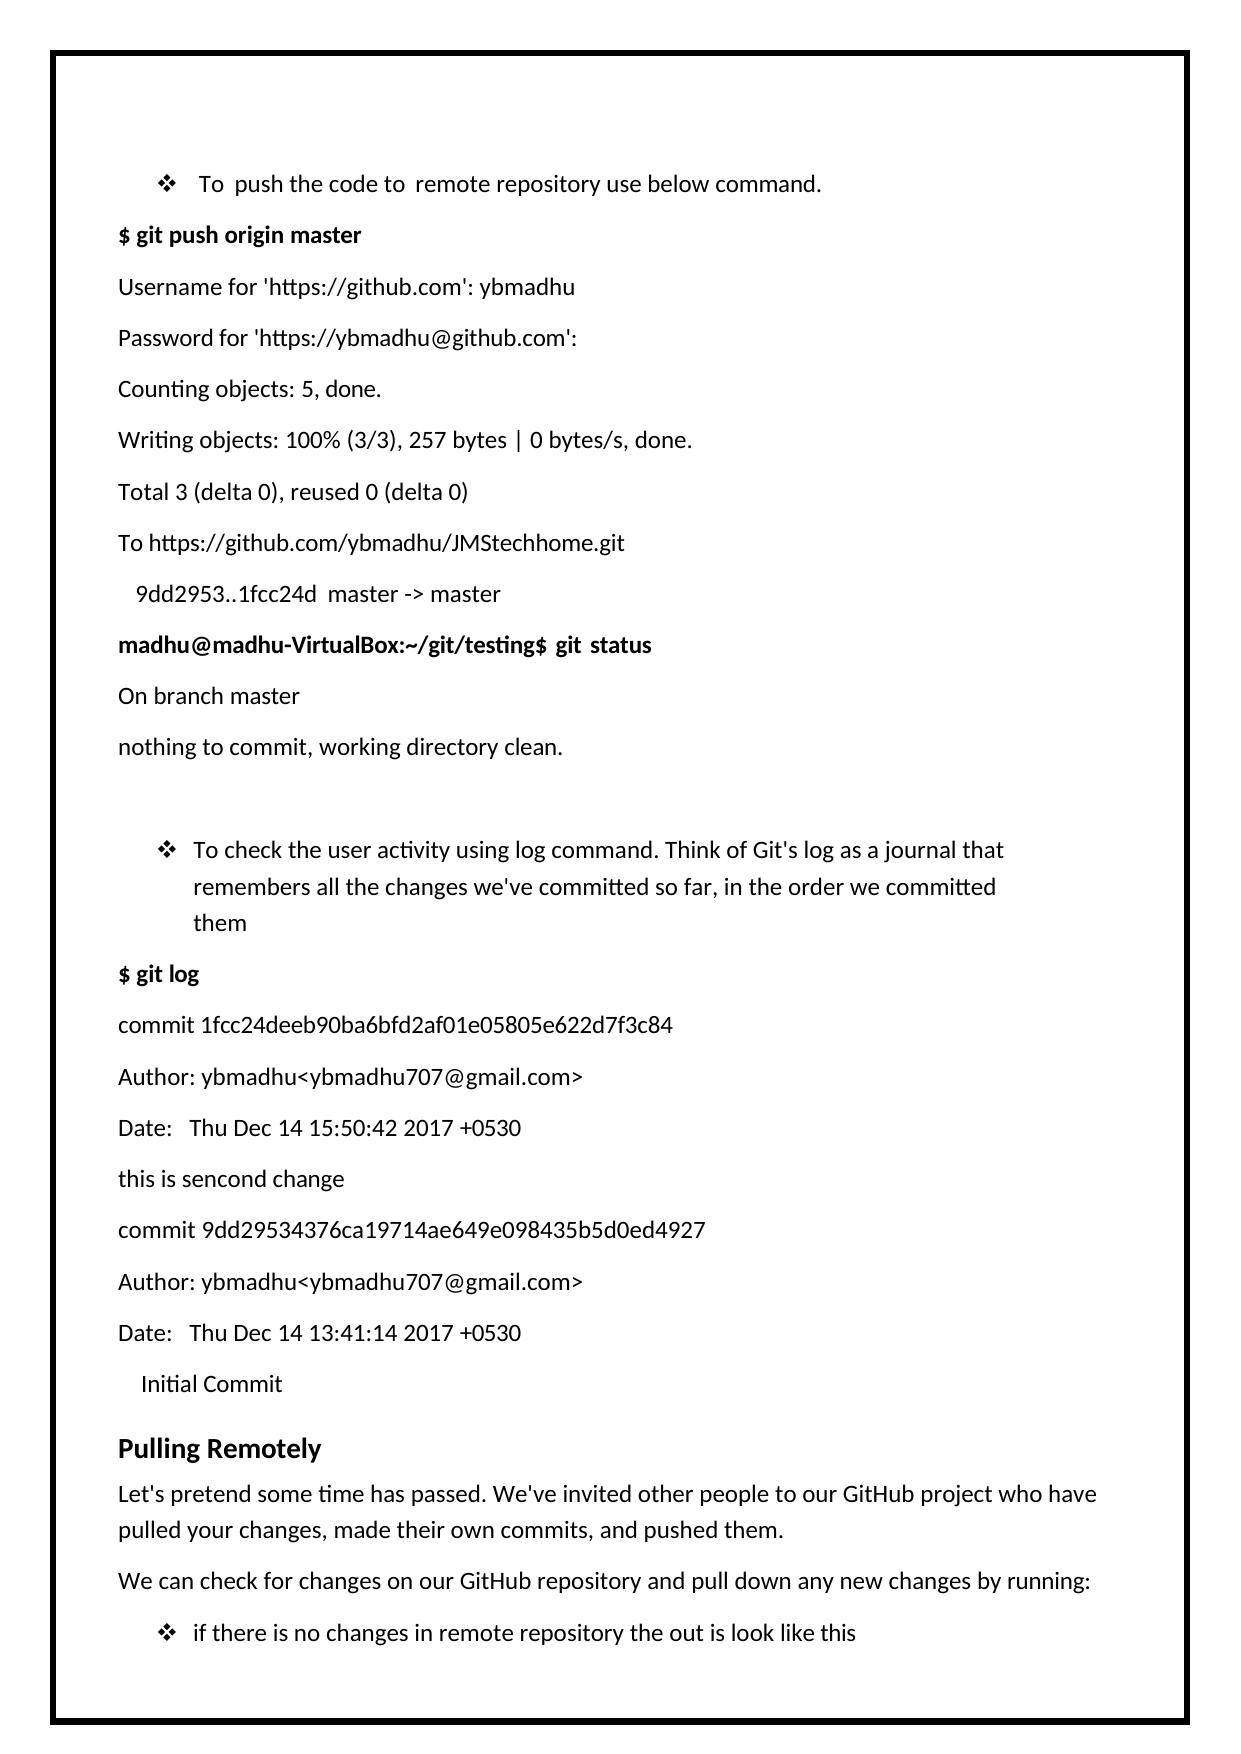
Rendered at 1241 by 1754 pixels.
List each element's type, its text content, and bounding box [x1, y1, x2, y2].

text Let's pretend some time has passed. We've invited other people to our GitHub project who have pulled your changes, made their own commits, and pushed them. [118, 1478, 1103, 1545]
text On branch master [118, 680, 1132, 711]
list To push the code to remote repository use below command. [156, 168, 1132, 199]
text commit 9dd29534376ca19714ae649e098435b5d0ed4927 Author: ybmadhu<ybmadhu707@gmail.com> [118, 1214, 707, 1296]
text nothing to commit, working directory clean. [118, 732, 1132, 762]
subtitle madhu@madhu-VirtualBox:~/git/testing$ git status [118, 629, 1132, 660]
text Counting objects: 5, done. [118, 373, 1132, 404]
list if there is no changes in remote repository the out is look like this [156, 1617, 1132, 1647]
subtitle Pulling Remotely [118, 1430, 1132, 1466]
subtitle $ git log [118, 958, 1132, 989]
subtitle $ git push origin master [118, 219, 1132, 250]
text Date: Thu Dec 14 15:50:42 2017 +0530 [118, 1112, 1132, 1143]
text Username for 'https://github.com': ybmadhu Password for 'https://ybmadhu@github.com': [118, 271, 642, 353]
list To check the user activity using log command. Think of Git's log as a journal that remembers all the changes we've committed so far, in the order we committed them [156, 834, 1052, 938]
text commit 1fcc24deeb90ba6bfd2af01e05805e622d7f3c84 Author: ybmadhu<ybmadhu707@gmail.com> [118, 1009, 748, 1091]
text Initial Commit [141, 1368, 1132, 1399]
text Date: Thu Dec 14 13:41:14 2017 +0530 [118, 1317, 1132, 1347]
text We can check for changes on our GitHub repository and pull down any new changes by running: [118, 1566, 1132, 1596]
text Writing objects: 100% (3/3), 257 bytes | 0 bytes/s, done. Total 3 (delta 0), reused 0 (delta 0) [118, 424, 707, 506]
text To https://github.com/ybmadhu/JMStechhome.git 9dd2953..1fcc24d master -> master [118, 527, 642, 609]
text this is sencond change [118, 1163, 1132, 1194]
